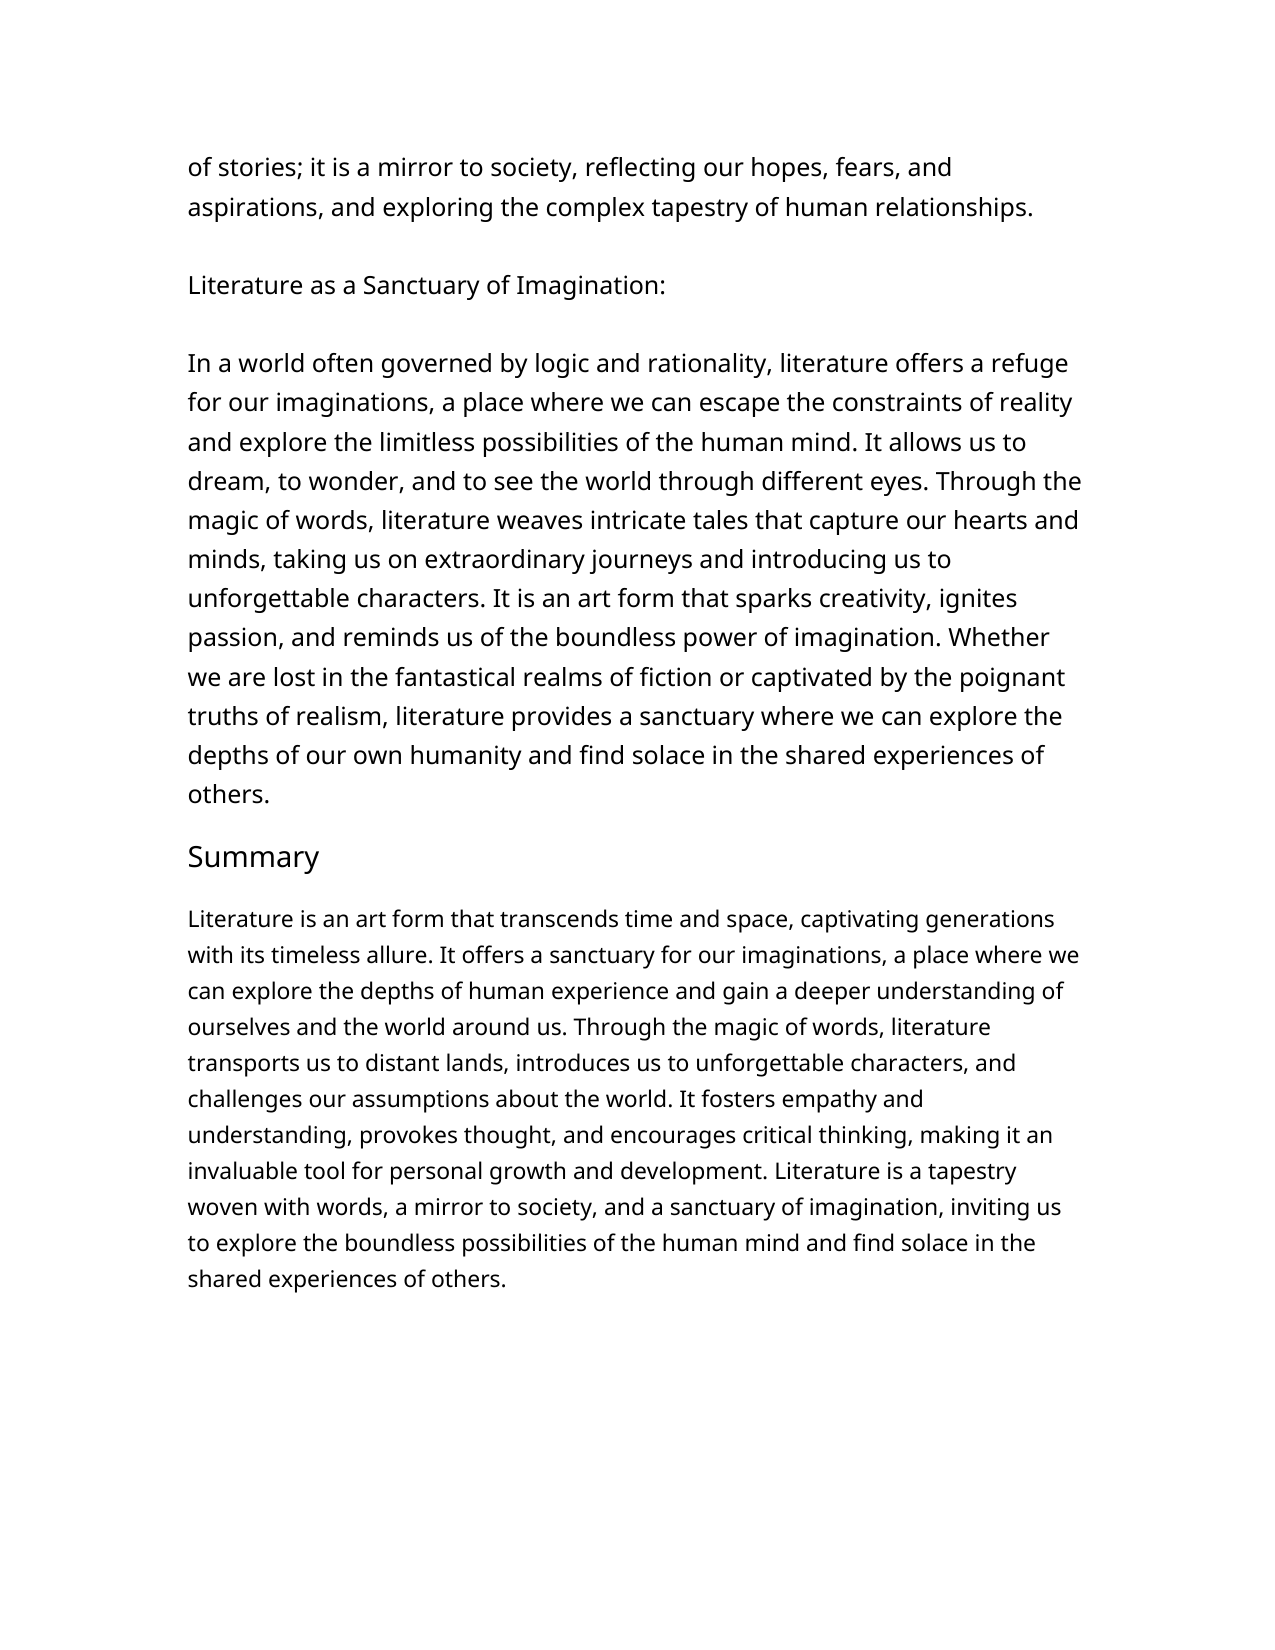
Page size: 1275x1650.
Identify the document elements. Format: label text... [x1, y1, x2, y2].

text Summary [187, 837, 1087, 876]
text Literature is an art form that transcends time and space, captivating generations with its timeless allure. It offers a sanctuary for our imaginations, a place where we can explore the depths of human experience and gain a deeper understanding of ourselves and the world around us. Through the magic of words, literature transports us to distant lands, introduces us to unforgettable characters, and challenges our assumptions about the world. It fosters empathy and understanding, provokes thought, and encourages critical thinking, making it an invaluable tool for personal growth and development. Literature is a tapestry woven with words, a mirror to society, and a sanctuary of imagination, inviting us to explore the boundless possibilities of the human mind and find solace in the shared experiences of others. [187, 903, 1087, 1294]
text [187, 150, 1087, 811]
